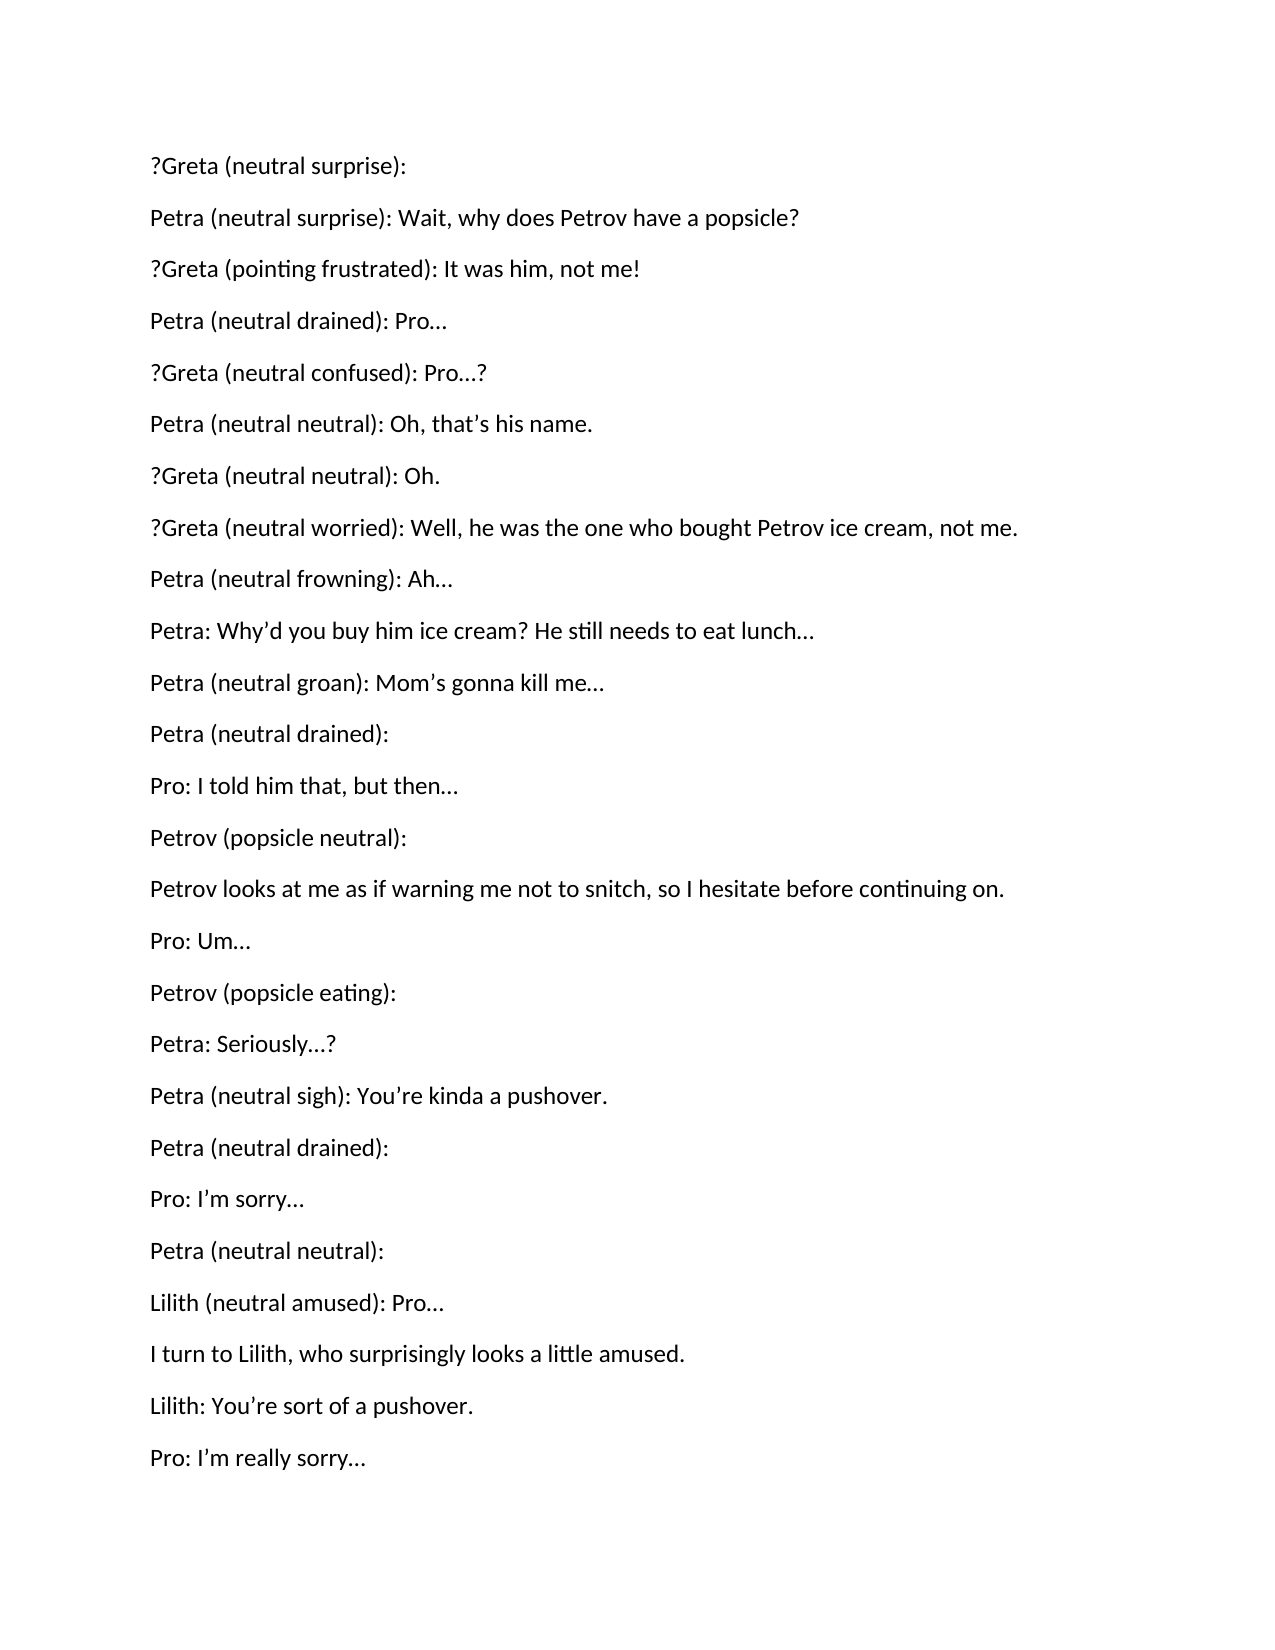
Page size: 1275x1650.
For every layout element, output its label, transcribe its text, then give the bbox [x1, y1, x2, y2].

text ?Greta (neutral confused): Pro…? [150, 357, 1125, 387]
text Petra (neutral drained): Pro… [150, 305, 1125, 336]
text Petra: Seriously…? [150, 1028, 1125, 1059]
text ?Greta (pointing frustrated): It was him, not me! [150, 253, 1125, 284]
text Pro: Um… [150, 925, 1125, 956]
text Petra (neutral neutral): Oh, that’s his name. [150, 408, 1125, 439]
text Pro: I told him that, but then… [150, 770, 1125, 801]
text Petra (neutral groan): Mom’s gonna kill me… [150, 667, 1125, 697]
text Petra (neutral sigh): You’re kinda a pushover. [150, 1080, 1125, 1111]
text Pro: I’m really sorry… [150, 1442, 1125, 1472]
text ?Greta (neutral neutral): Oh. [150, 460, 1125, 491]
text Pro: I’m sorry… [150, 1183, 1125, 1214]
text Petrov (popsicle neutral): [150, 822, 1125, 852]
text Petra (neutral drained): [150, 718, 1125, 749]
text Lilith (neutral amused): Pro… [150, 1287, 1125, 1317]
text Petrov looks at me as if warning me not to snitch, so I hesitate before continuing on. [150, 873, 1125, 904]
text ?Greta (neutral worried): Well, he was the one who bought Petrov ice cream, not me. [150, 512, 1125, 542]
text Lilith: You’re sort of a pushover. [150, 1390, 1125, 1421]
text I turn to Lilith, who surprisingly looks a little amused. [150, 1338, 1125, 1369]
text Petra (neutral drained): [150, 1132, 1125, 1162]
text Petra: Why’d you buy him ice cream? He still needs to eat lunch… [150, 615, 1125, 646]
text Petra (neutral surprise): Wait, why does Petrov have a popsicle? [150, 202, 1125, 232]
text ?Greta (neutral surprise): [150, 150, 1125, 181]
text Petra (neutral neutral): [150, 1235, 1125, 1266]
text Petra (neutral frowning): Ah… [150, 563, 1125, 594]
text Petrov (popsicle eating): [150, 977, 1125, 1007]
